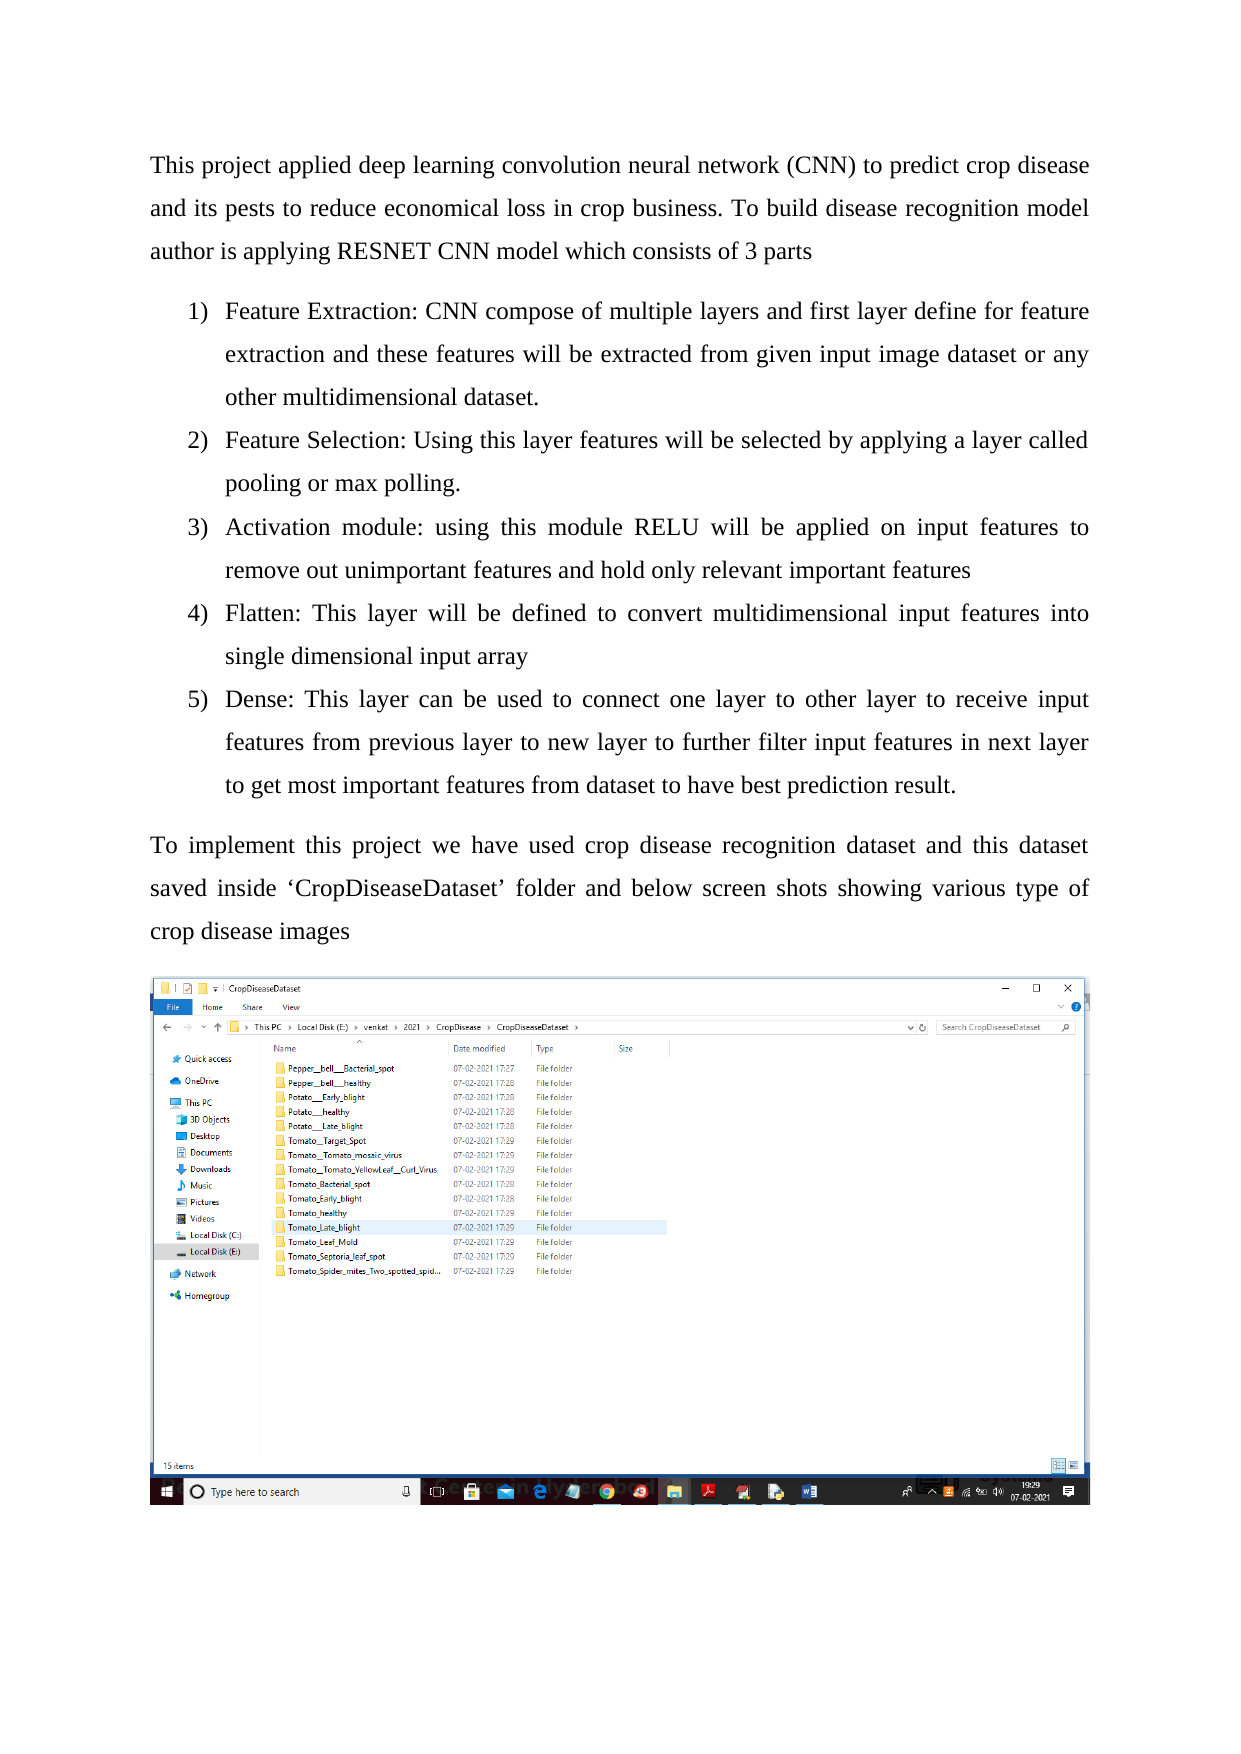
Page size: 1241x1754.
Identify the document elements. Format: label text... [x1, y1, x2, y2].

list Dense: This layer can be used to connect one layer to other layer to receive input features from previous layer to new layer to further filter input features in next layer to get most important features from dataset to have best prediction result. [187, 684, 1090, 799]
picture [150, 976, 1091, 1505]
text This project applied deep learning convolution neural network (CNN) to predict crop disease and its pests to reduce economical loss in crop business. To build disease recognition model author is applying RESNET CNN model which consists of 3 parts [150, 150, 1090, 265]
list Flatten: This layer will be defined to convert multidimensional input features into single dimensional input array [187, 598, 1090, 670]
text To implement this project we have used crop disease recognition dataset and this dataset saved inside ‘CropDiseaseDataset’ folder and below screen shots showing various type of crop disease images [150, 830, 1090, 945]
list Feature Selection: Using this layer features will be selected by applying a layer called pooling or max polling. [187, 425, 1090, 497]
list Activation module: using this module RELU will be applied on input features to remove out unimportant features and hold only relevant important features [187, 512, 1090, 583]
list Feature Extraction: CNN compose of multiple layers and first layer define for feature extraction and these features will be extracted from given input image dataset or any other multidimensional dataset. [187, 296, 1090, 411]
